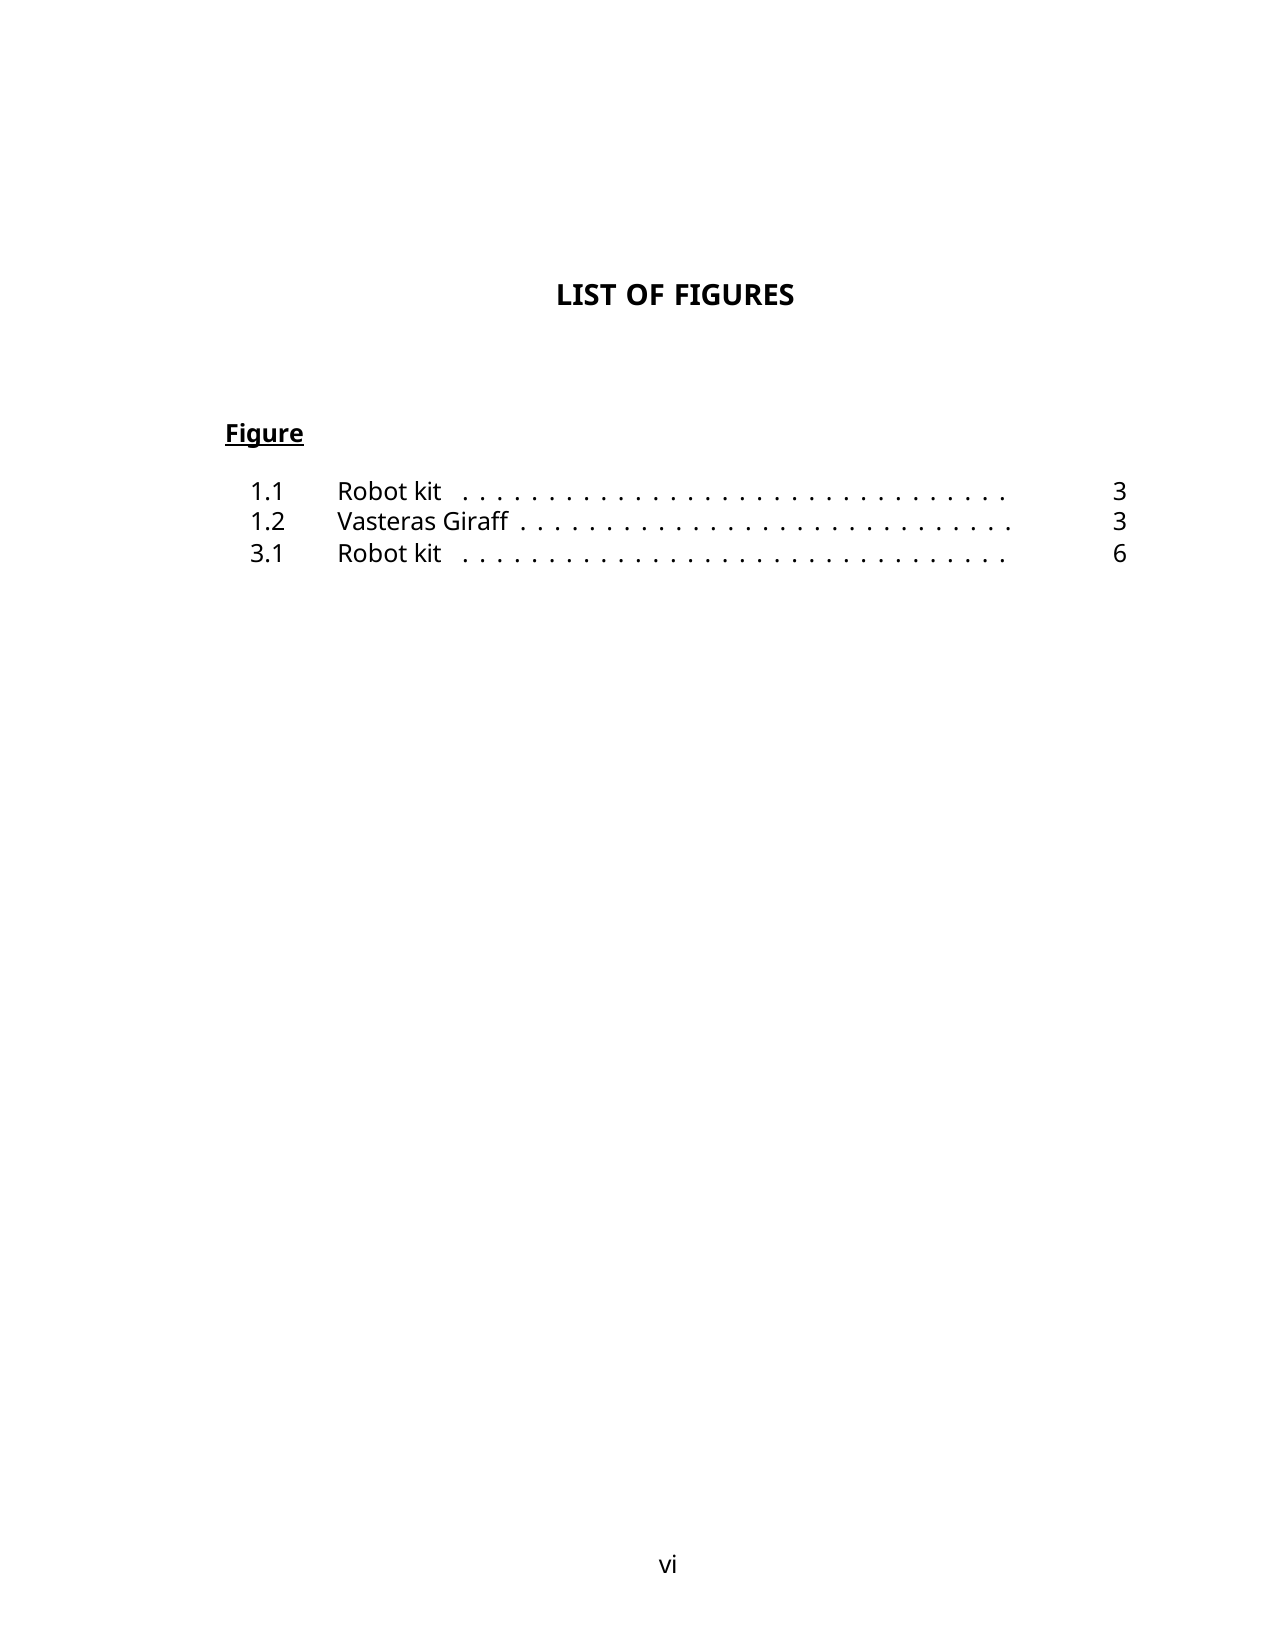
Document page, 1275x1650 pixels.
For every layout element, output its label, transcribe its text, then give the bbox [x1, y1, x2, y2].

list Vasteras Giraff . . . . . . . . . . . . . . . . . . . . . . . . . . . . . 3 [250, 507, 1223, 537]
list Robot kit . . . . . . . . . . . . . . . . . . . . . . . . . . . . . . . . 3 [250, 474, 1223, 507]
text Figure [225, 415, 1223, 449]
list Robot kit . . . . . . . . . . . . . . . . . . . . . . . . . . . . . . . . 6 [250, 537, 1223, 569]
text LIST OF FIGURES [179, 274, 1171, 313]
